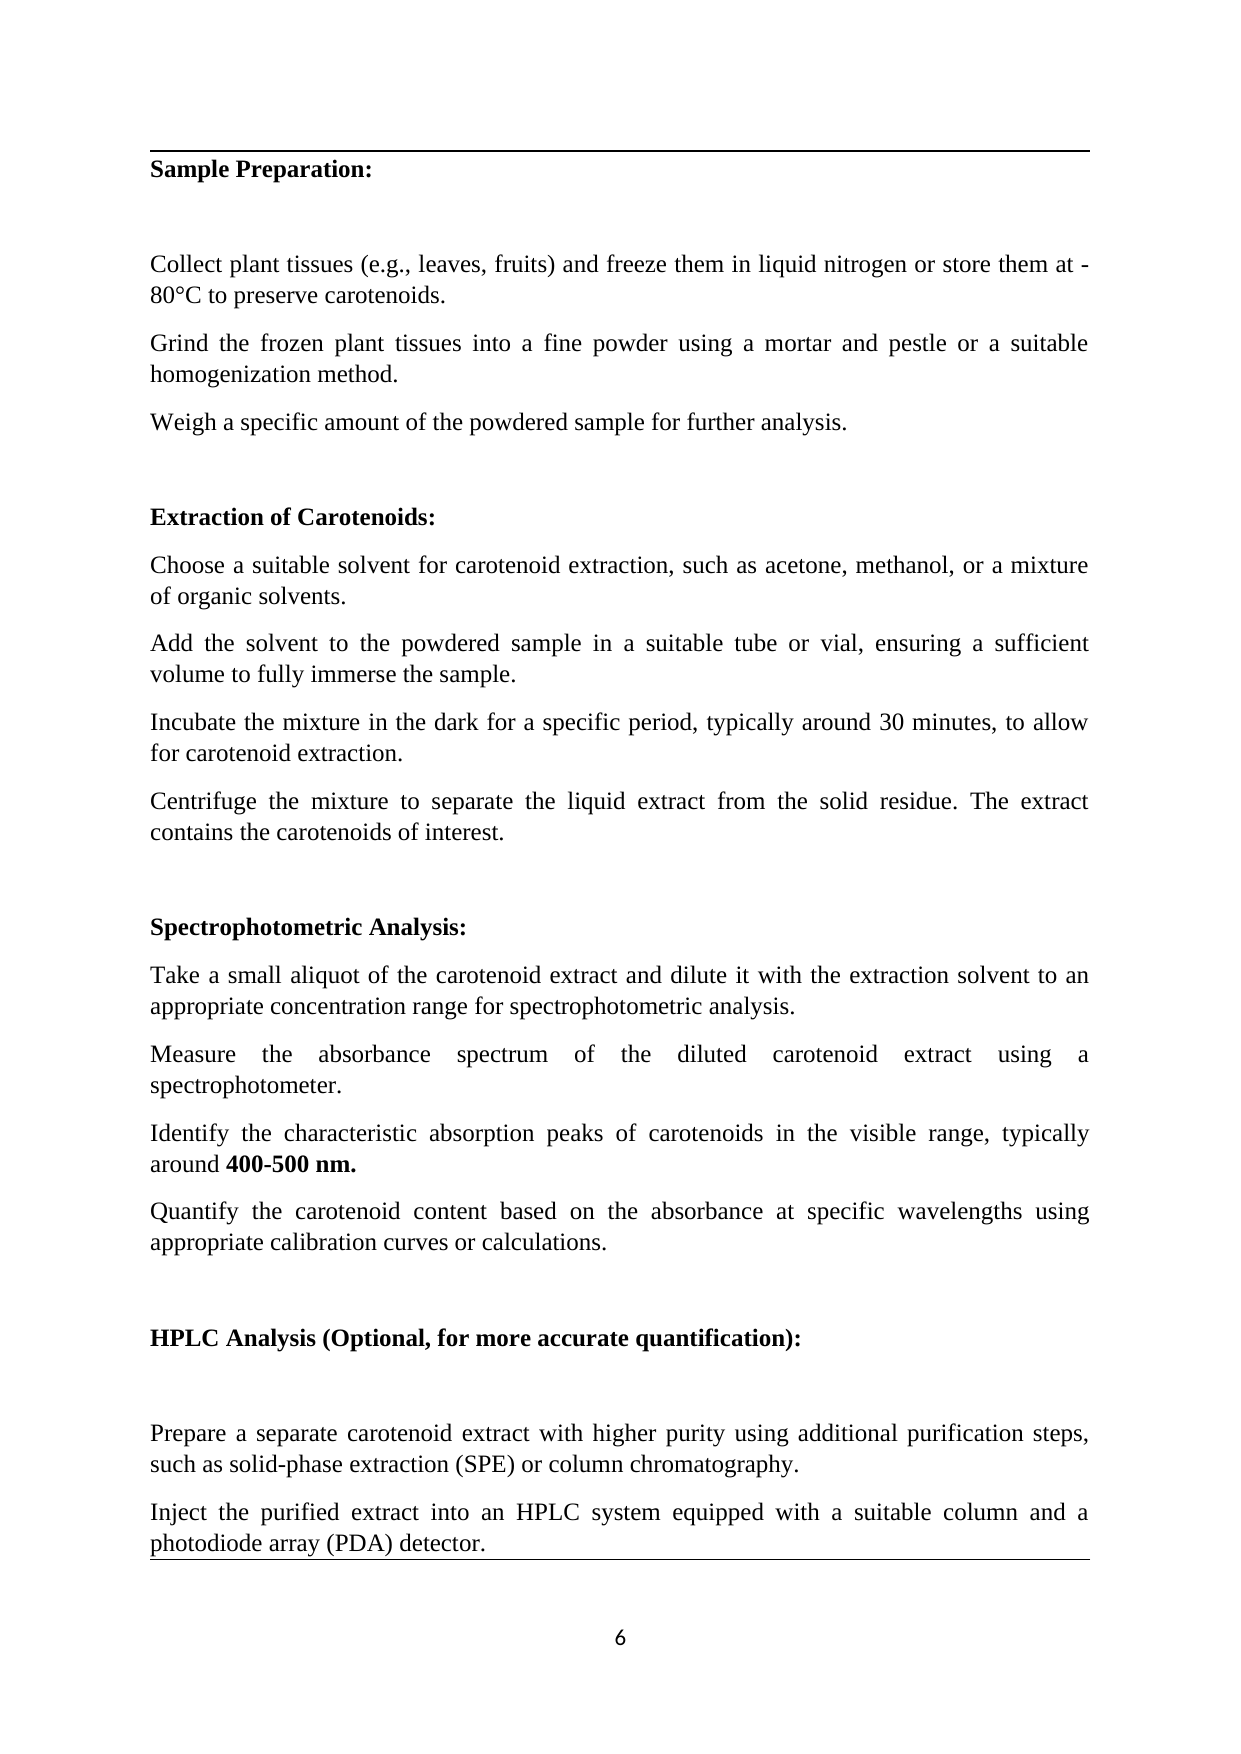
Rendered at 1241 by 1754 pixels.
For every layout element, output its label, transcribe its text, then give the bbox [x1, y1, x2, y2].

text Sample Preparation: [150, 152, 1090, 182]
text HPLC Analysis (Optional, for more accurate quantification): [150, 1319, 1090, 1352]
text Spectrophotometric Analysis: [150, 909, 1090, 941]
text Identify the characteristic absorption peaks of carotenoids in the visible range, typically around 400-500 nm. [150, 1114, 1090, 1177]
text Quantify the carotenoid content based on the absorbance at specific wavelengths using appropriate calibration curves or calculations. [150, 1193, 1090, 1256]
text Grind the frozen plant tissues into a fine powder using a mortar and pestle or a suitable homogenization method. [150, 324, 1090, 388]
text Measure the absorbance spectrum of the diluted carotenoid extract using a spectrophotometer. [150, 1035, 1090, 1099]
text Weigh a specific amount of the powdered sample for further analysis. [150, 403, 1090, 435]
text Inject the purified extract into an HPLC system equipped with a suitable column and a photodiode array (PDA) detector. [150, 1493, 1090, 1559]
text Centrifuge the mixture to separate the liquid extract from the solid residue. The extract contains the carotenoids of interest. [150, 782, 1090, 846]
text Collect plant tissues (e.g., leaves, fruits) and freeze them in liquid nitrogen or store them at -80°C to preserve carotenoids. [150, 245, 1090, 309]
text Incubate the mixture in the dark for a specific period, typically around 30 minutes, to allow for carotenoid extraction. [150, 703, 1090, 767]
text Take a small aliquot of the carotenoid extract and dilute it with the extraction solvent to an appropriate concentration range for spectrophotometric analysis. [150, 956, 1090, 1020]
text Extraction of Carotenoids: [150, 498, 1090, 531]
text Prepare a separate carotenoid extract with higher purity using additional purification steps, such as solid-phase extraction (SPE) or column chromatography. [150, 1414, 1090, 1478]
text Add the solvent to the powdered sample in a suitable tube or vial, ensuring a sufficient volume to fully immerse the sample. [150, 625, 1090, 688]
text Choose a suitable solvent for carotenoid extraction, such as acetone, methanol, or a mixture of organic solvents. [150, 546, 1090, 609]
